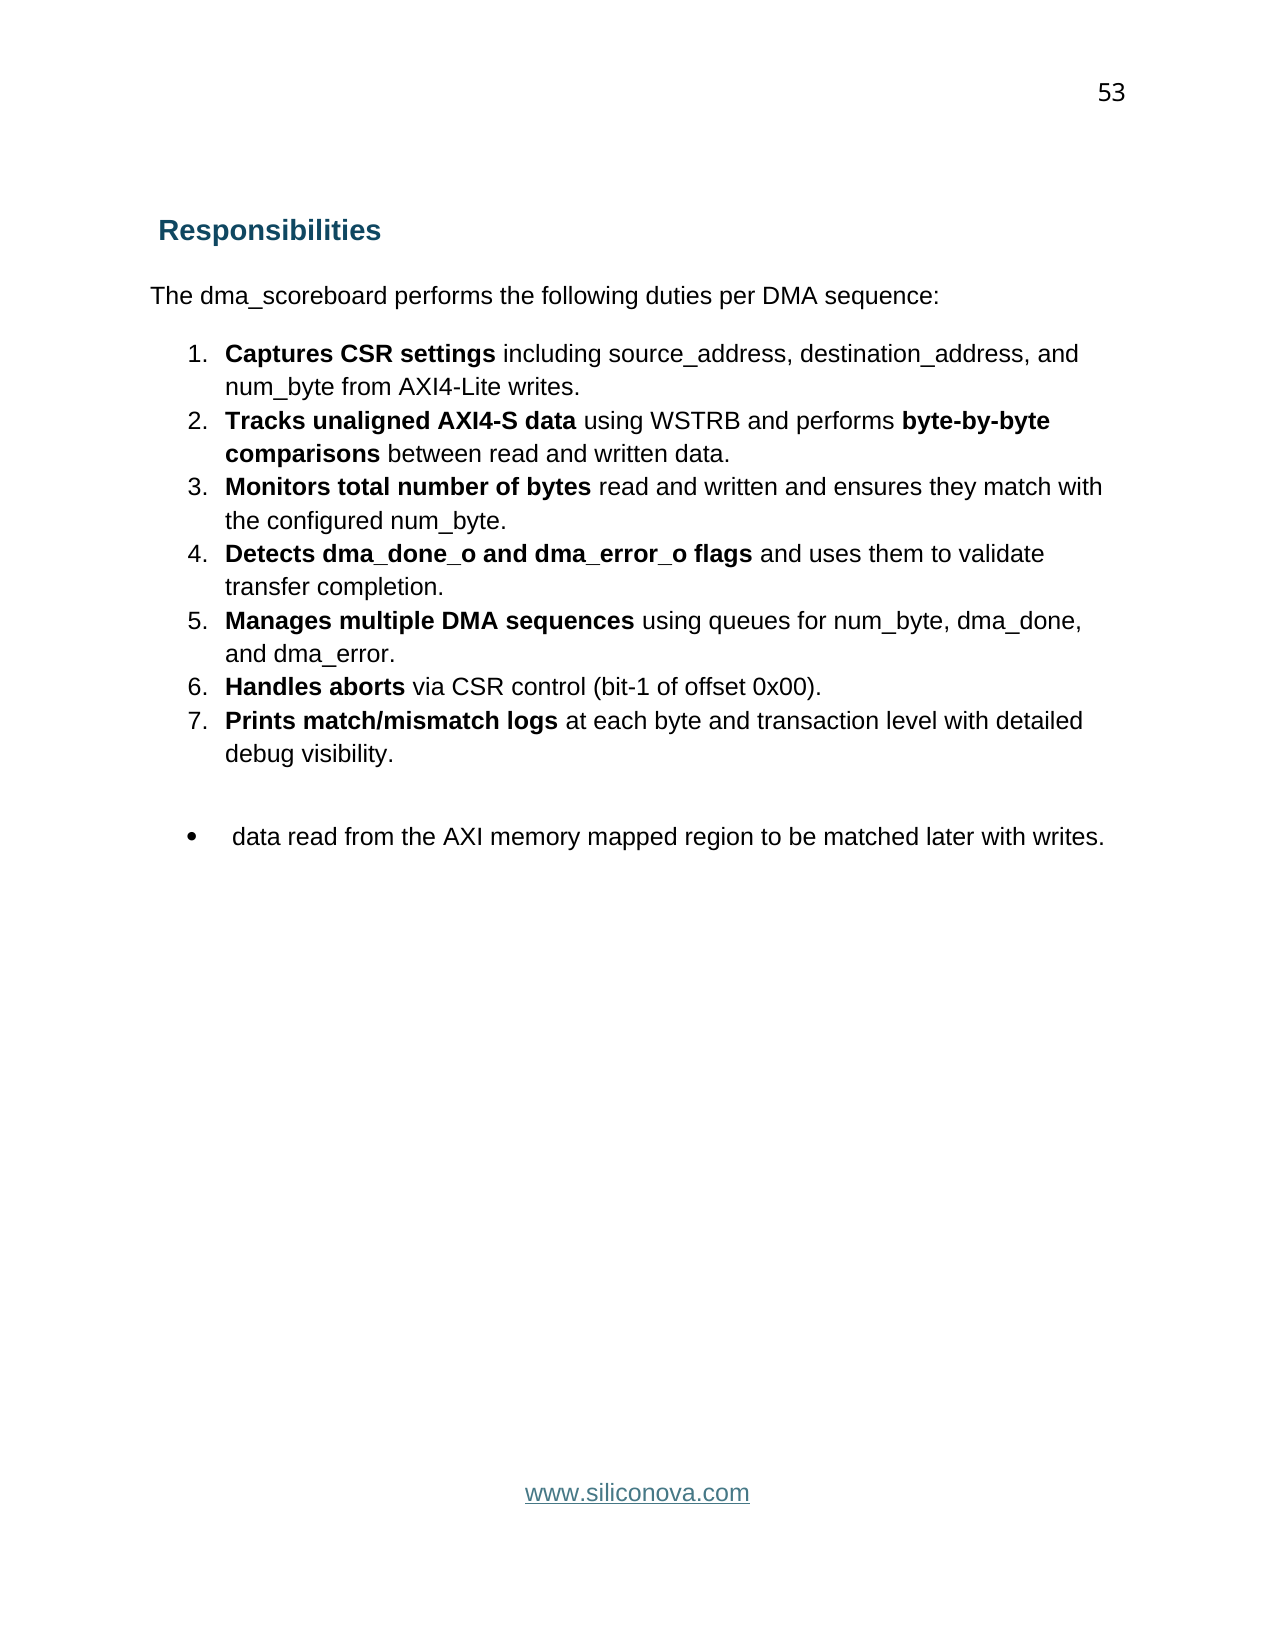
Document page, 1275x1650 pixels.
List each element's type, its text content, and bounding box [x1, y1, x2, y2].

list Detects dma_done_o and dma_error_o flags and uses them to validate transfer completion. [187, 539, 1125, 601]
list Monitors total number of bytes read and written and ensures they match with the configured num_byte. [187, 472, 1125, 534]
subtitle Responsibilities [150, 213, 1125, 246]
list Tracks unaligned AXI4-S data using WSTRB and performs byte-by-byte comparisons between read and written data. [187, 406, 1125, 468]
list data read from the AXI memory mapped region to be matched later with writes. [187, 822, 1125, 851]
list Prints match/mismatch logs at each byte and transaction level with detailed debug visibility. [187, 706, 1125, 768]
list Handles aborts via CSR control (bit-1 of offset 0x00). [187, 672, 1125, 701]
text The dma_scoreboard performs the following duties per DMA sequence: [150, 281, 1125, 309]
list Captures CSR settings including source_address, destination_address, and num_byte from AXI4-Lite writes. [187, 339, 1125, 401]
list Manages multiple DMA sequences using queues for num_byte, dma_done, and dma_error. [187, 606, 1125, 668]
